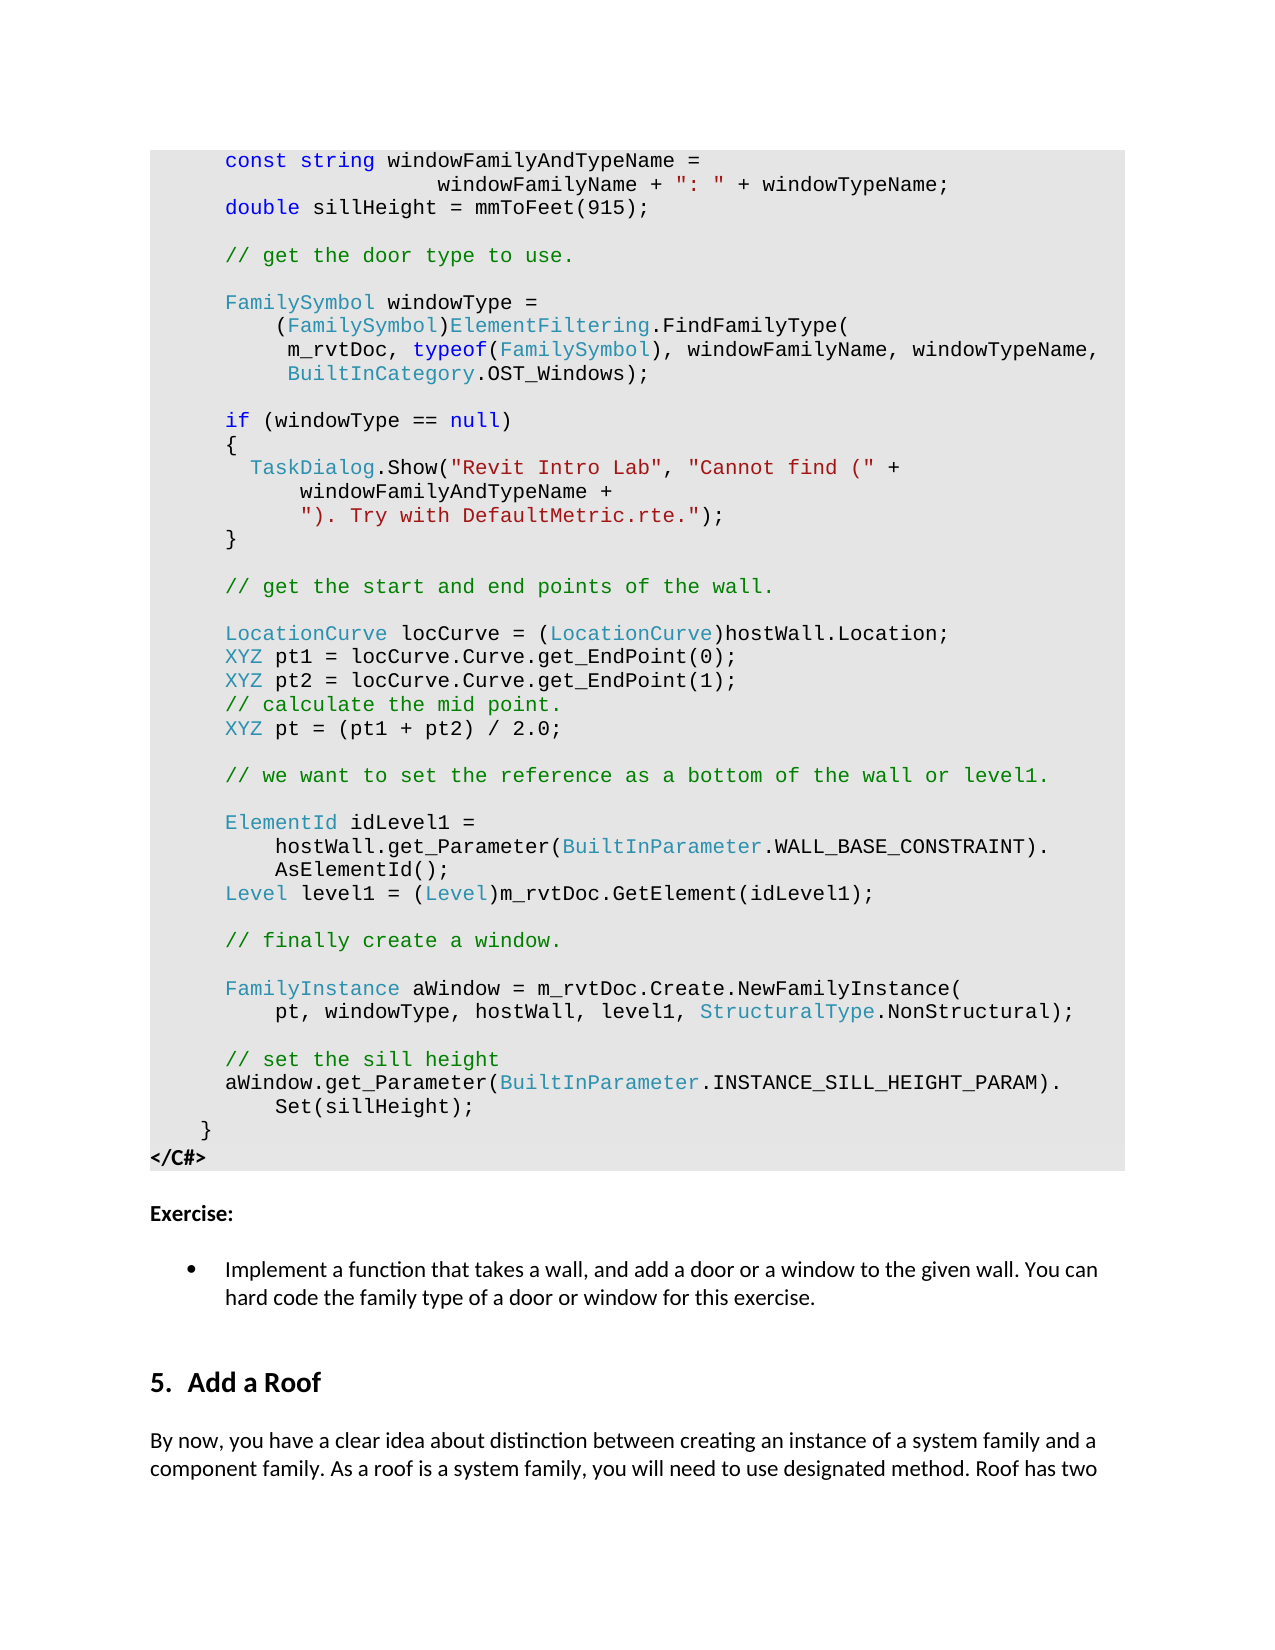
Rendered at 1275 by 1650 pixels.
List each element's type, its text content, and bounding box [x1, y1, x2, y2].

list Implement a function that takes a wall, and add a door or a window to the given wall. You can hard code the family type of a door or window for this exercise. [187, 1255, 1125, 1311]
text "). Try with DefaultMetric.rte."); [150, 505, 1125, 528]
text XYZ pt2 = locCurve.Curve.get_EndPoint(1); [150, 670, 1125, 694]
text // get the start and end points of the wall. [150, 576, 1125, 599]
text // set the sill height [150, 1048, 1125, 1072]
text // finally create a window. [150, 930, 1125, 954]
text const string windowFamilyAndTypeName = [150, 150, 1125, 174]
text windowFamilyAndTypeName + [150, 481, 1125, 505]
text </C#> [150, 1143, 1125, 1171]
text m_rvtDoc, typeof(FamilySymbol), windowFamilyName, windowTypeName, [150, 339, 1125, 363]
text Level level1 = (Level)m_rvtDoc.GetElement(idLevel1); [150, 883, 1125, 907]
text // get the door type to use. [150, 244, 1125, 268]
text windowFamilyName + ": " + windowTypeName; [150, 174, 1125, 197]
list Add a Roof [150, 1364, 1125, 1400]
text AsElementId(); [150, 859, 1125, 883]
text TaskDialog.Show("Revit Intro Lab", "Cannot find (" + [150, 457, 1125, 481]
text ElementId idLevel1 = [150, 812, 1125, 836]
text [150, 1426, 1125, 1482]
text } [150, 1119, 1125, 1143]
text // calculate the mid point. [150, 694, 1125, 717]
text double sillHeight = mmToFeet(915); [150, 197, 1125, 221]
text LocationCurve locCurve = (LocationCurve)hostWall.Location; [150, 623, 1125, 647]
text if (windowType == null) [150, 410, 1125, 434]
text } [150, 528, 1125, 552]
text Exercise: [150, 1199, 1125, 1255]
text // we want to set the reference as a bottom of the wall or level1. [150, 765, 1125, 788]
text aWindow.get_Parameter(BuiltInParameter.INSTANCE_SILL_HEIGHT_PARAM). [150, 1072, 1125, 1096]
text (FamilySymbol)ElementFiltering.FindFamilyType( [150, 316, 1125, 339]
text Set(sillHeight); [150, 1096, 1125, 1119]
text XYZ pt = (pt1 + pt2) / 2.0; [150, 717, 1125, 741]
text FamilyInstance aWindow = m_rvtDoc.Create.NewFamilyInstance( [150, 978, 1125, 1001]
text { [150, 434, 1125, 457]
text hostWall.get_Parameter(BuiltInParameter.WALL_BASE_CONSTRAINT). [150, 836, 1125, 859]
text XYZ pt1 = locCurve.Curve.get_EndPoint(0); [150, 647, 1125, 670]
text FamilySymbol windowType = [150, 292, 1125, 316]
text BuiltInCategory.OST_Windows); [150, 363, 1125, 386]
text pt, windowType, hostWall, level1, StructuralType.NonStructural); [150, 1001, 1125, 1025]
